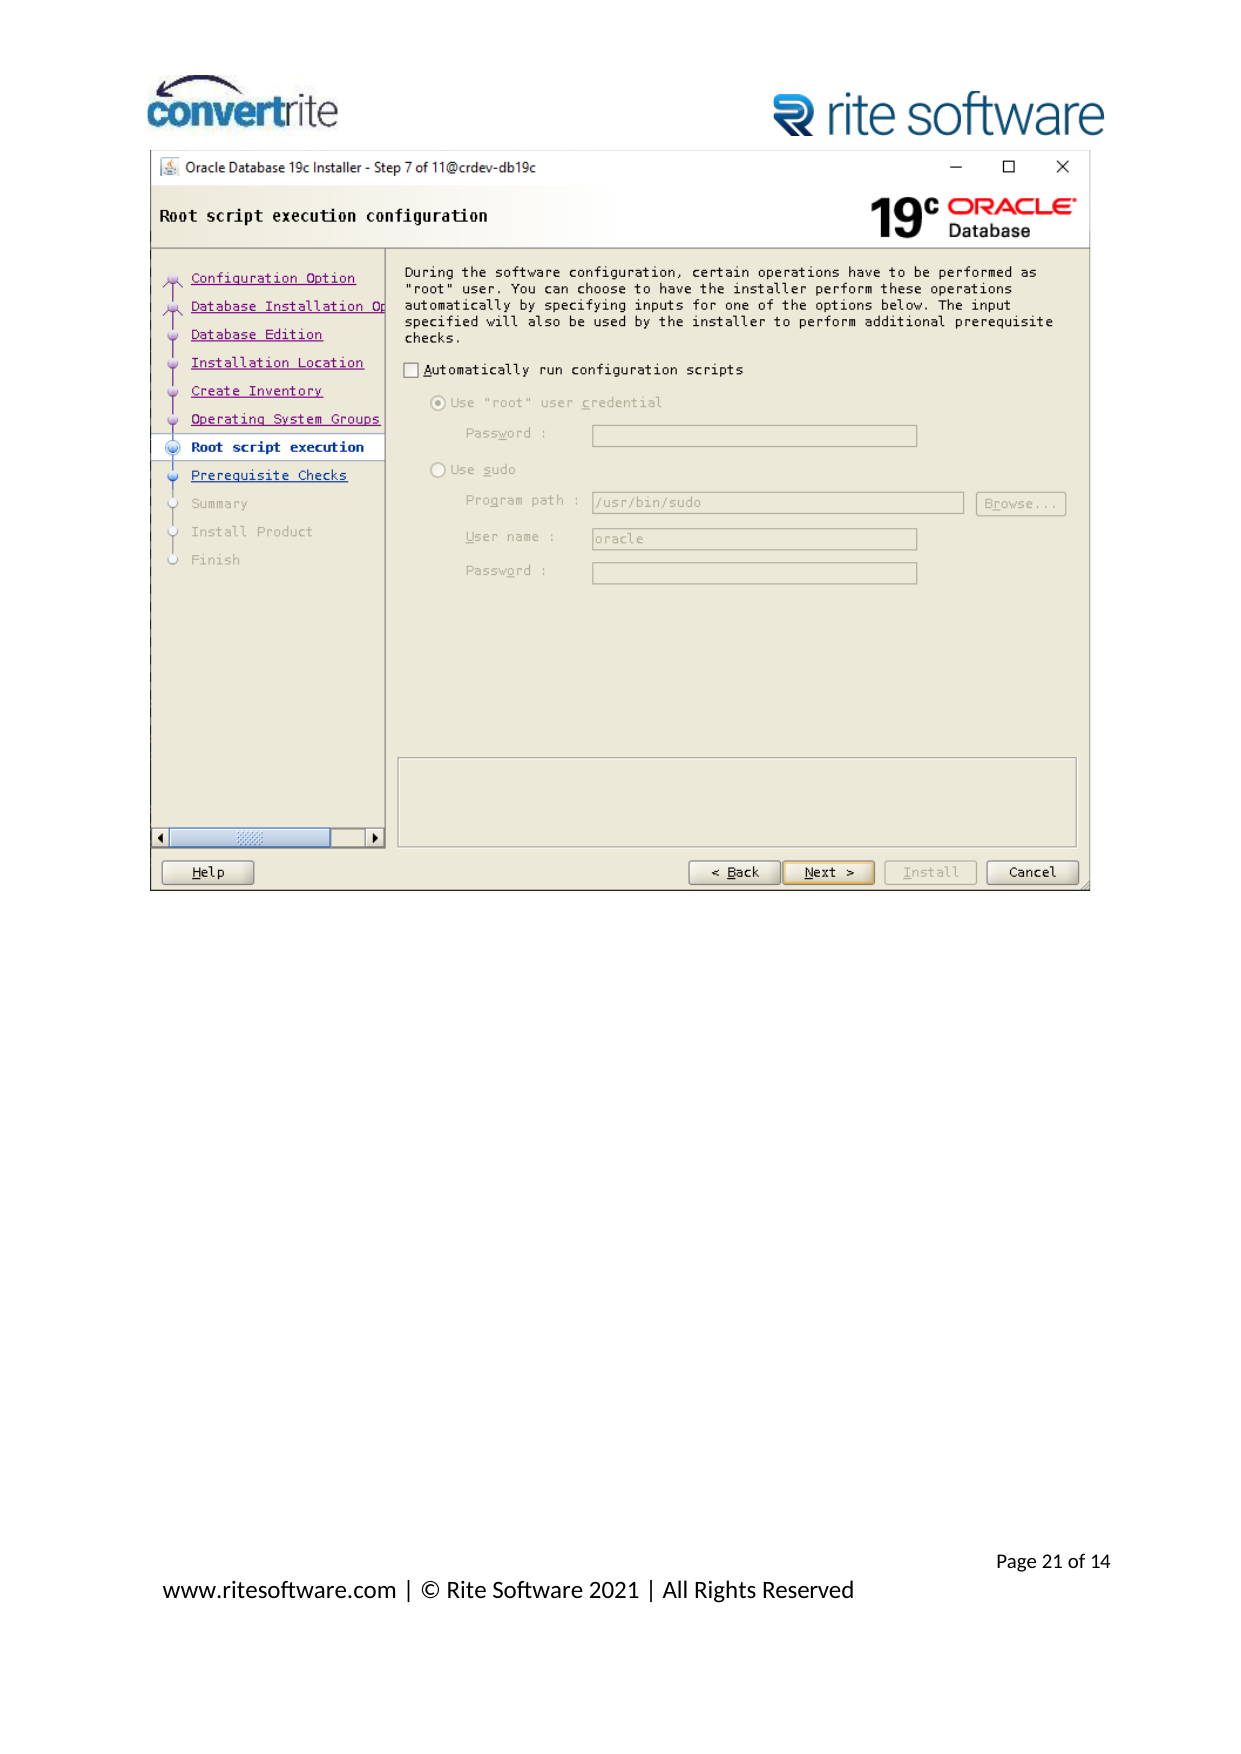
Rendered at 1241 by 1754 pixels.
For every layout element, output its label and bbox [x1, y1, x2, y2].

picture [773, 91, 1105, 136]
picture [147, 75, 339, 136]
picture [150, 150, 1091, 891]
